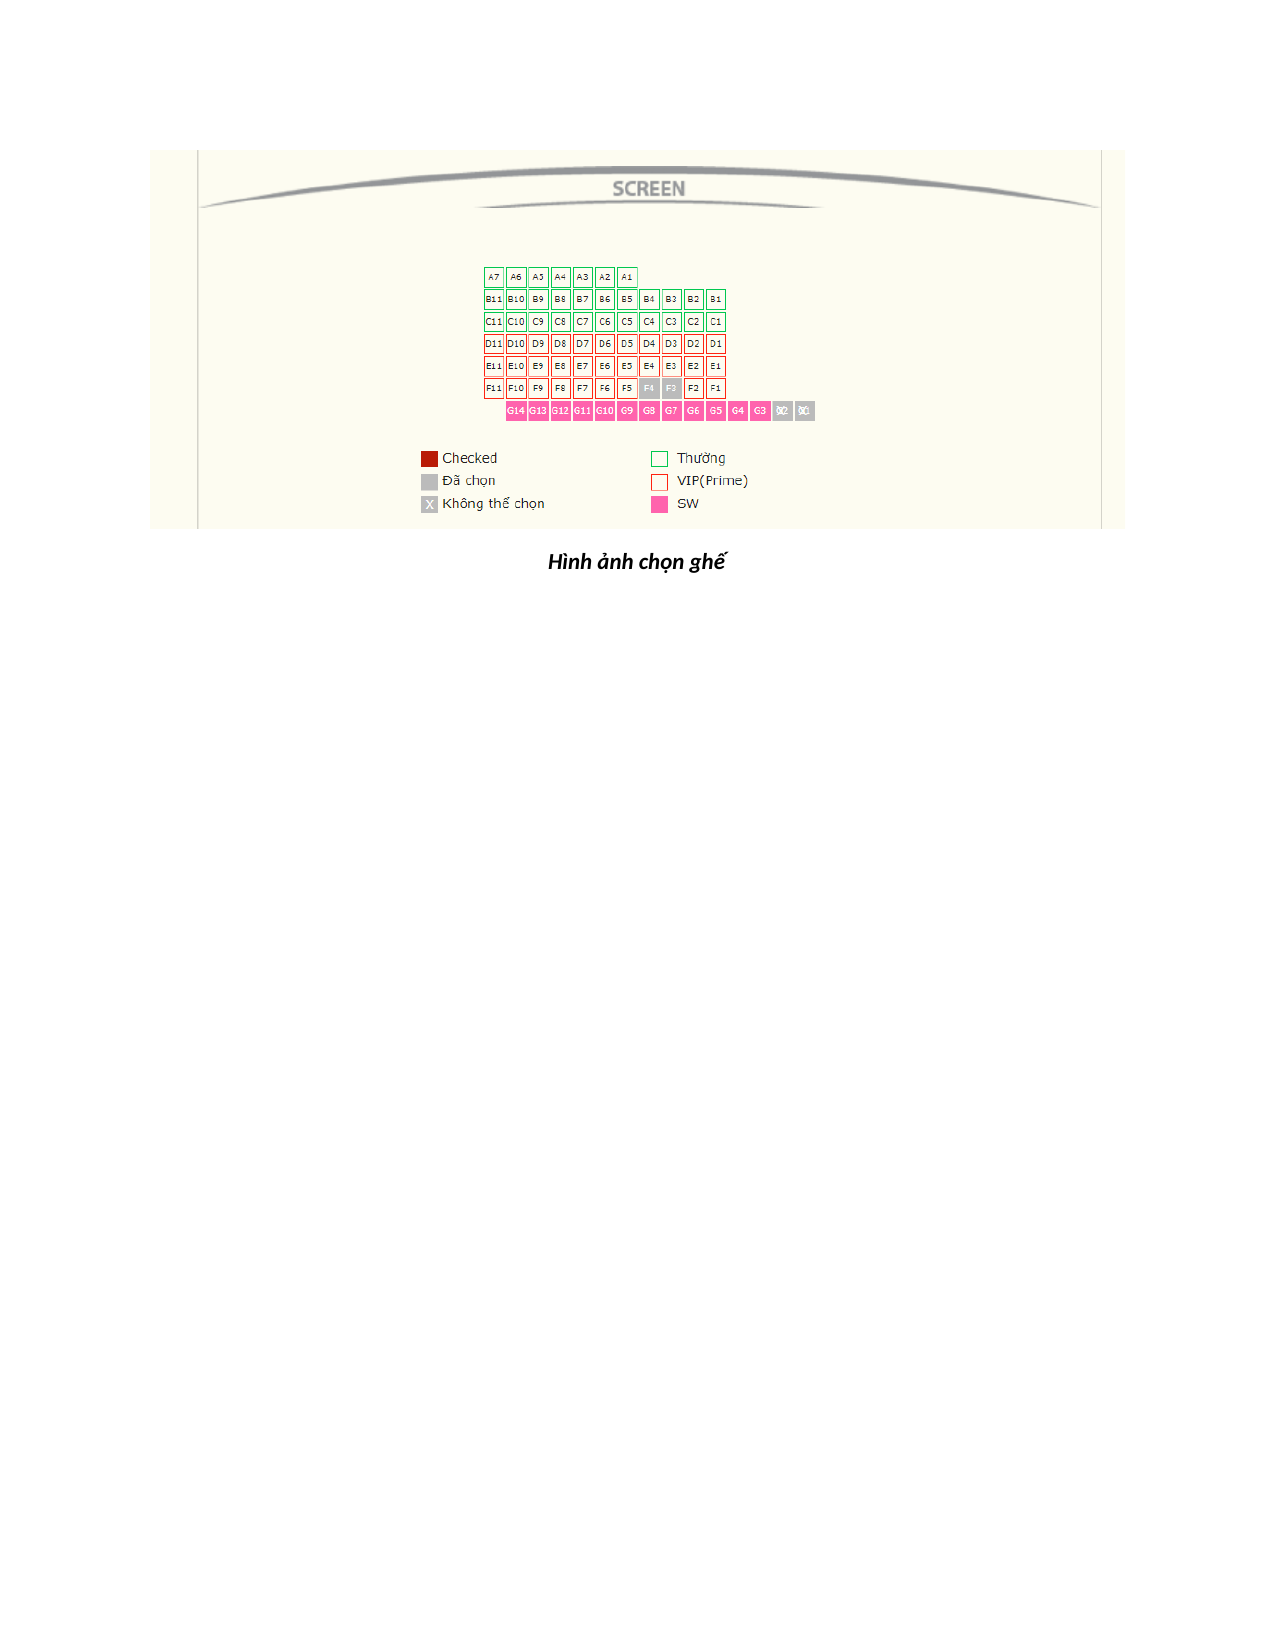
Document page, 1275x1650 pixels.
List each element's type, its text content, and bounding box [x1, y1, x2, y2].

picture [150, 150, 1125, 529]
text Hình ảnh chọn ghế [150, 547, 1125, 575]
